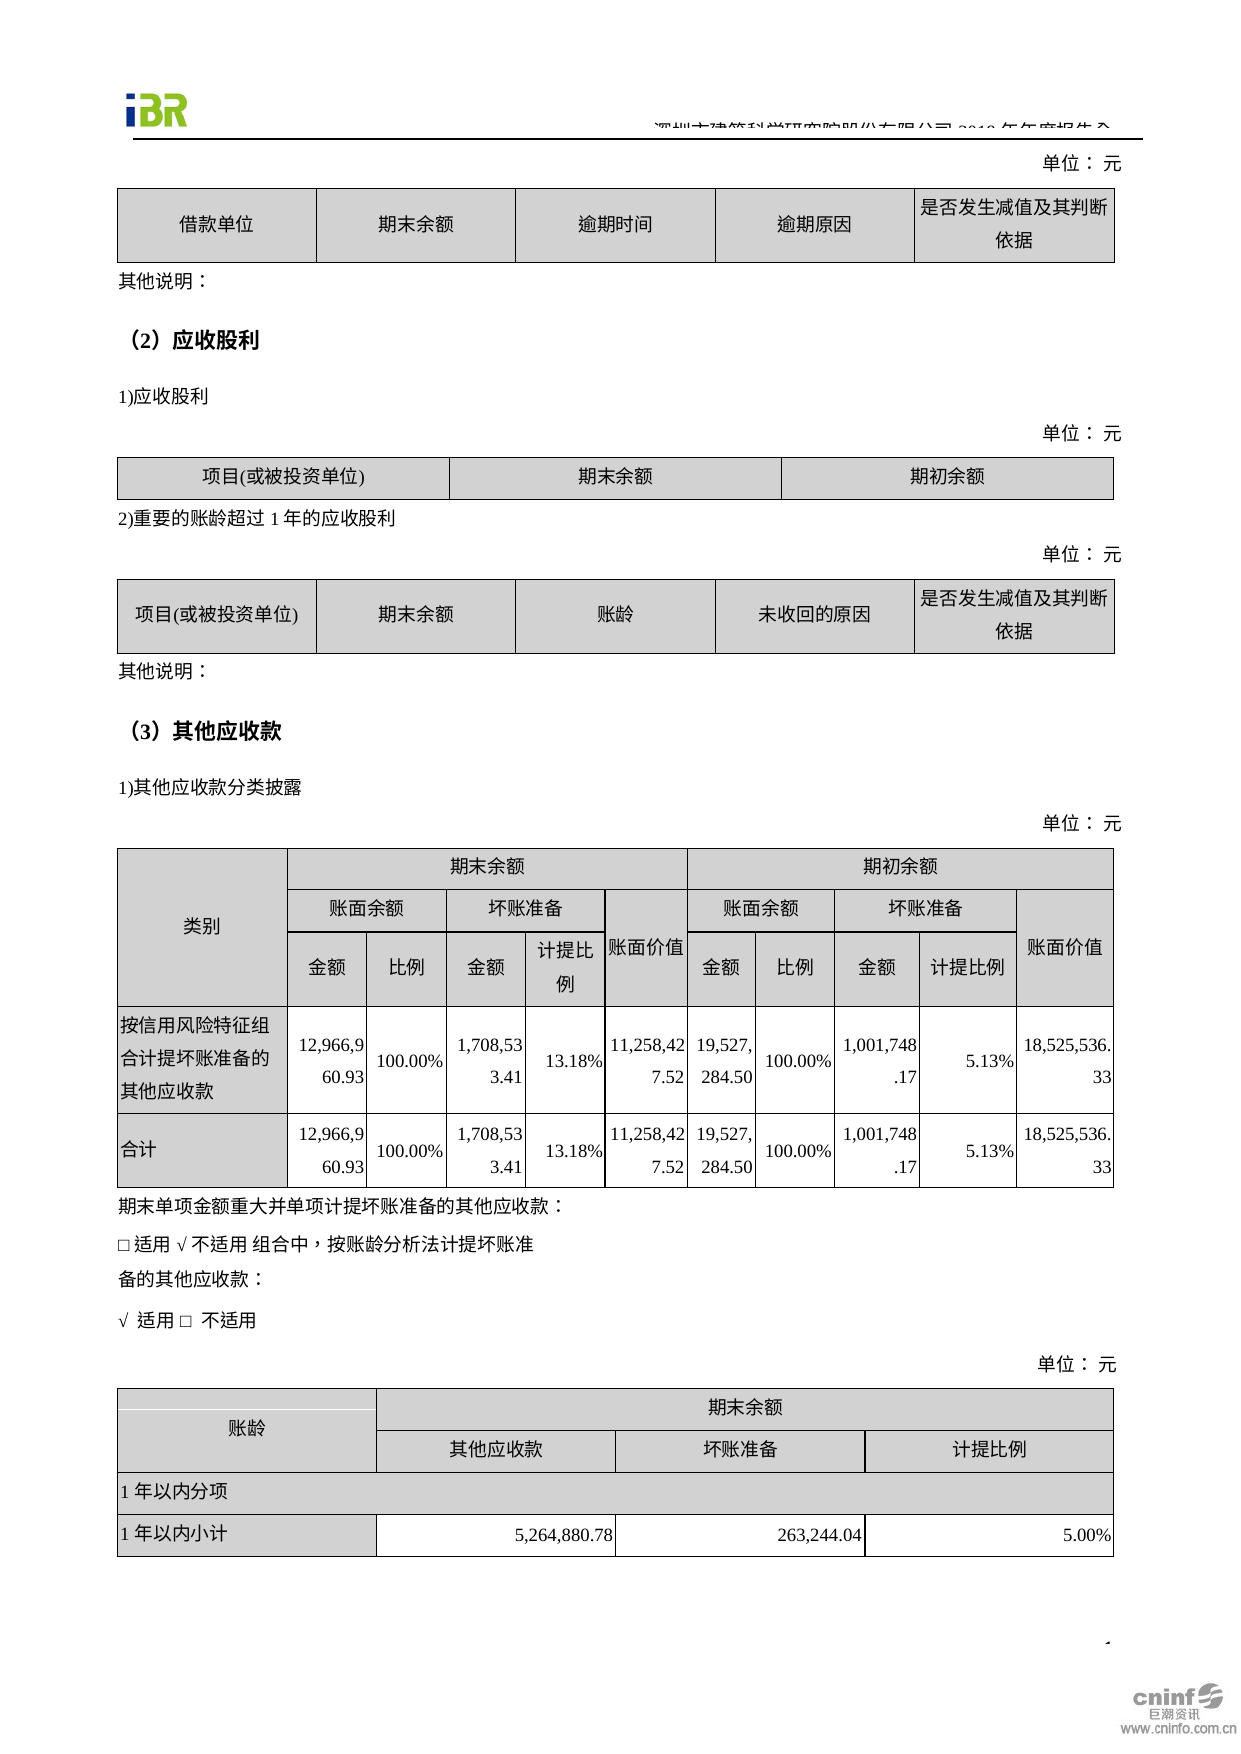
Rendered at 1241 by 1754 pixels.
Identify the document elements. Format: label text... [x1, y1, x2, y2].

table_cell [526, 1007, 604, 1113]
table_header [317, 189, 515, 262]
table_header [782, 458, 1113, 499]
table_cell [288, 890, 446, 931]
text 单位： 元 [1037, 1351, 1240, 1377]
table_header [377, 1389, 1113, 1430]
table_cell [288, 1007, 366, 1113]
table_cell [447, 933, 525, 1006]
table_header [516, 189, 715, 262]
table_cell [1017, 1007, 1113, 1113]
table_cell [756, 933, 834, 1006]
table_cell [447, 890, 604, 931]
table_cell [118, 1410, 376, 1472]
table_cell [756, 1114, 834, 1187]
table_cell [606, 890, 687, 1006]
text 单位： 元 [102, 151, 1122, 176]
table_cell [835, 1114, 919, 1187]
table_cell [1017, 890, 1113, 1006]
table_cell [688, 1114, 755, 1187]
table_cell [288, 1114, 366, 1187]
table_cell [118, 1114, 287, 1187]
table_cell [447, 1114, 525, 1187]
text 2)重要的账龄超过 1 年的应收股利 [118, 505, 1240, 531]
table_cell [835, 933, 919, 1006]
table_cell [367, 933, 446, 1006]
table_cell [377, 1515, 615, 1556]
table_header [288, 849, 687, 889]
text √ 适用 □ 不适用 [118, 1307, 570, 1332]
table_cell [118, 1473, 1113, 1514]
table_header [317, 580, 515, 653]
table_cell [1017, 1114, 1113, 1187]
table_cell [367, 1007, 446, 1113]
text 单位： 元 [102, 541, 1122, 567]
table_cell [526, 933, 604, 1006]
text □ 适用 √ 不适用 组合中，按账龄分析法计提坏账准备的其他应收款： [118, 1231, 551, 1292]
picture [1115, 1680, 1240, 1737]
text 1)应收股利 [118, 384, 1240, 409]
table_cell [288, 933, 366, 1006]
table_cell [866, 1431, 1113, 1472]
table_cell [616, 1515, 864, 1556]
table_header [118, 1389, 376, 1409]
picture [118, 88, 195, 131]
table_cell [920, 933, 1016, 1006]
text 单位： 元 [102, 811, 1122, 836]
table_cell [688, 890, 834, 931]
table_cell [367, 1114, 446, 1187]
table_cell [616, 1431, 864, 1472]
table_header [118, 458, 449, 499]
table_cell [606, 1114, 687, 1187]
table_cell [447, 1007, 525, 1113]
text 其他说明： [118, 268, 1240, 294]
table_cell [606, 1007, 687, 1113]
text 1)其他应收款分类披露 [118, 774, 1240, 800]
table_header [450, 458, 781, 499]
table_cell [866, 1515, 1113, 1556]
text 其他说明： [118, 659, 1240, 684]
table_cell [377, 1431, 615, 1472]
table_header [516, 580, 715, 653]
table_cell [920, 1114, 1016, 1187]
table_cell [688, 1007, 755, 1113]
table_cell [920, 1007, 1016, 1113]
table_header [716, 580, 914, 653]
subtitle （2）应收股利 [118, 325, 1240, 355]
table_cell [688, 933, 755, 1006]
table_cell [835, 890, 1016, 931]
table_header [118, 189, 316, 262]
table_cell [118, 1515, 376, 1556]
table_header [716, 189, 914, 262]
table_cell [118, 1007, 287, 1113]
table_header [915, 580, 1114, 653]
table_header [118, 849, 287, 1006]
text 期末单项金额重大并单项计提坏账准备的其他应收款： [118, 1193, 570, 1218]
text 单位： 元 [102, 420, 1122, 445]
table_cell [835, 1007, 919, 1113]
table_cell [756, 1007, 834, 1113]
subtitle （3）其他应收款 [118, 716, 1240, 746]
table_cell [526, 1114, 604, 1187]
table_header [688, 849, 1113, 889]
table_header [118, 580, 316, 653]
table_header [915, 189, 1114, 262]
